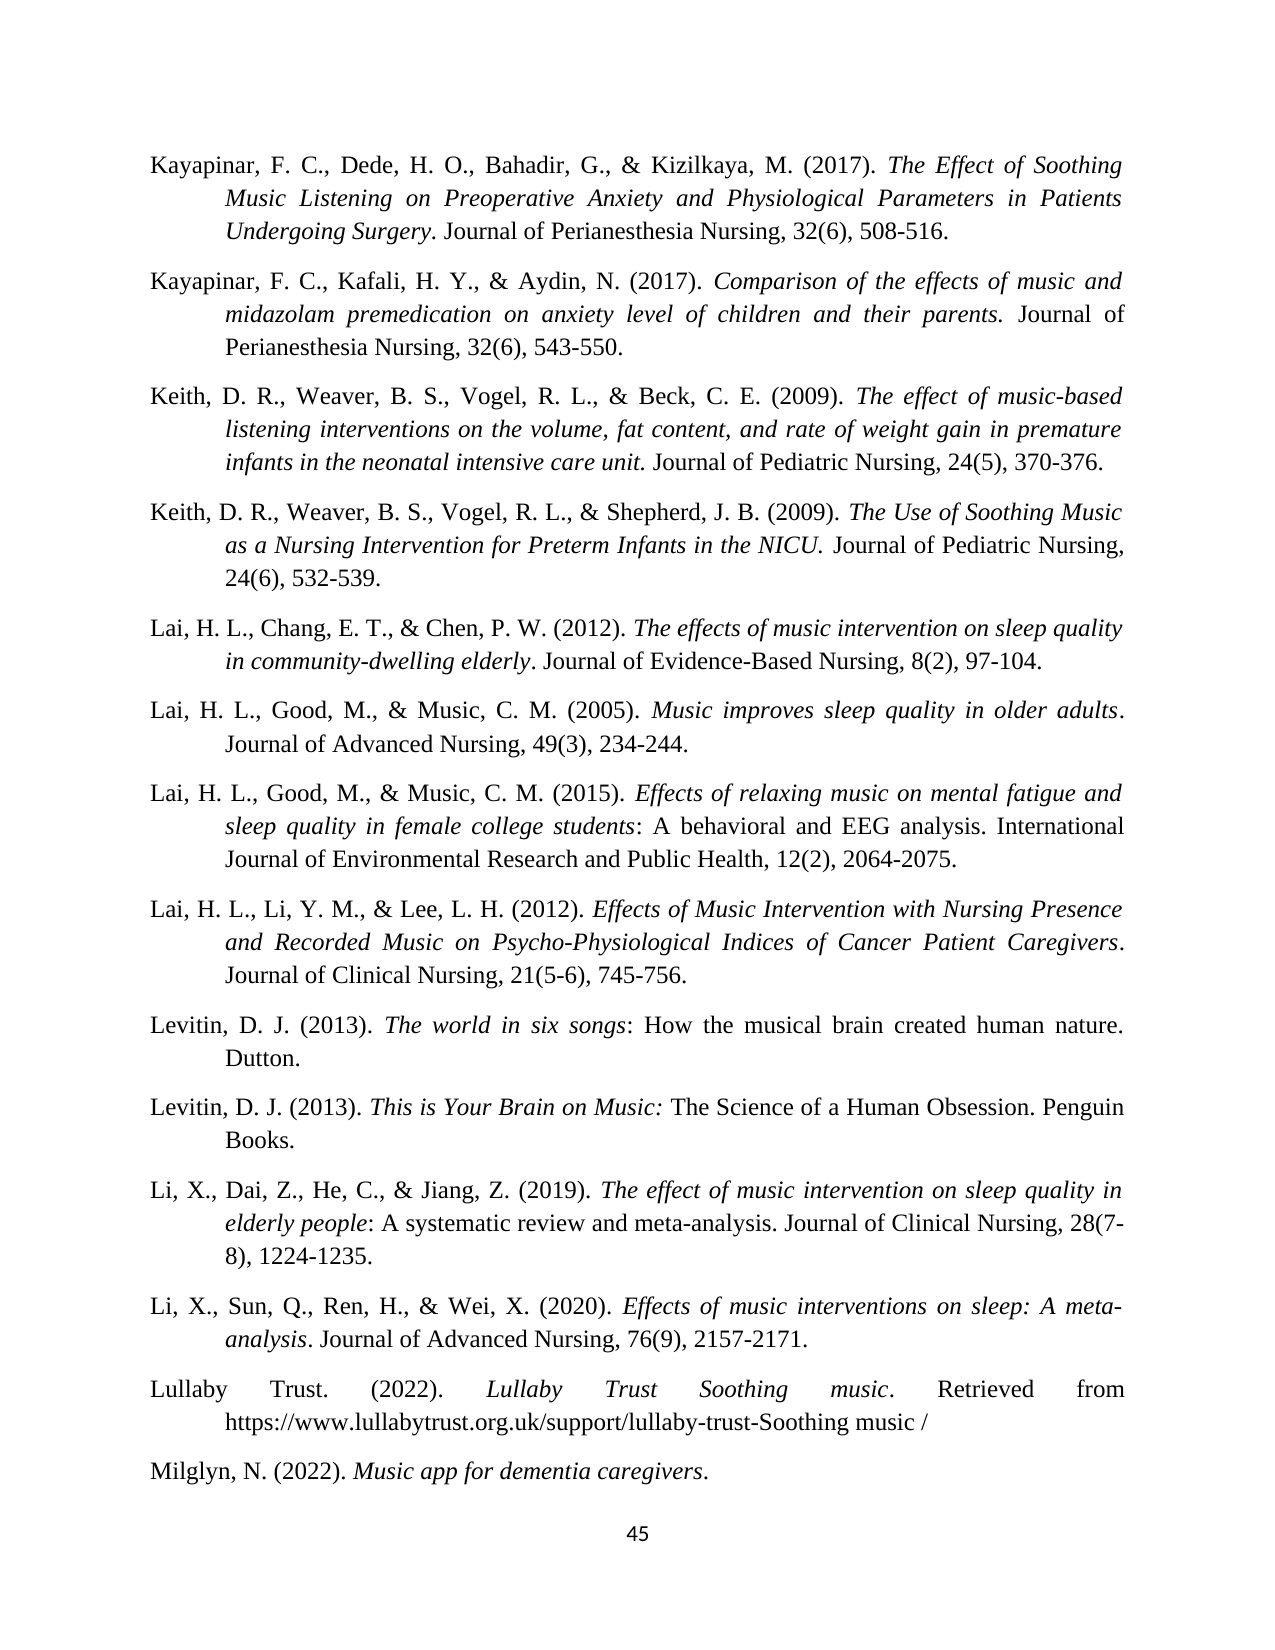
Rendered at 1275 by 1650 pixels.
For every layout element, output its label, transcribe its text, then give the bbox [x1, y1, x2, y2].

text Kayapinar, F. C., Kafali, H. Y., & Aydin, N. (2017). Comparison of the effects of music and midazolam premedication on anxiety level of children and their parents. Journal of Perianesthesia Nursing, 32(6), 543-550. [150, 266, 1125, 361]
text Lai, H. L., Good, M., & Music, C. M. (2005). Music improves sleep quality in older adults. Journal of Advanced Nursing, 49(3), 234-244. [150, 696, 1125, 757]
text Levitin, D. J. (2013). This is Your Brain on Music: The Science of a Human Obsession. Penguin Books. [150, 1092, 1125, 1154]
text Keith, D. R., Weaver, B. S., Vogel, R. L., & Beck, C. E. (2009). The effect of music-based listening interventions on the volume, fat content, and rate of weight gain in premature infants in the neonatal intensive care unit. Journal of Pediatric Nursing, 24(5), 370-376. [150, 381, 1125, 476]
text Li, X., Dai, Z., He, C., & Jiang, Z. (2019). The effect of music intervention on sleep quality in elderly people: A systematic review and meta-analysis. Journal of Clinical Nursing, 28(7-8), 1224-1235. [150, 1175, 1125, 1270]
text Lai, H. L., Good, M., & Music, C. M. (2015). Effects of relaxing music on mental fatigue and sleep quality in female college students: A behavioral and EEG analysis. International Journal of Environmental Research and Public Health, 12(2), 2064-2075. [150, 778, 1125, 873]
text Lai, H. L., Chang, E. T., & Chen, P. W. (2012). The effects of music intervention on sleep quality in community-dwelling elderly. Journal of Evidence-Based Nursing, 8(2), 97-104. [150, 613, 1125, 675]
text Milglyn, N. (2022). Music app for dementia caregivers. [150, 1456, 1125, 1485]
text Lullaby Trust. (2022). Lullaby Trust Soothing music. Retrieved from https://www.lullabytrust.org.uk/support/lullaby-trust-Soothing music / [150, 1374, 1125, 1435]
text Keith, D. R., Weaver, B. S., Vogel, R. L., & Shepherd, J. B. (2009). The Use of Soothing Music as a Nursing Intervention for Preterm Infants in the NICU. Journal of Pediatric Nursing, 24(6), 532-539. [150, 497, 1125, 592]
text Lai, H. L., Li, Y. M., & Lee, L. H. (2012). Effects of Music Intervention with Nursing Presence and Recorded Music on Psycho-Physiological Indices of Cancer Patient Caregivers. Journal of Clinical Nursing, 21(5-6), 745-756. [150, 894, 1125, 989]
text Kayapinar, F. C., Dede, H. O., Bahadir, G., & Kizilkaya, M. (2017). The Effect of Soothing Music Listening on Preoperative Anxiety and Physiological Parameters in Patients Undergoing Surgery. Journal of Perianesthesia Nursing, 32(6), 508-516. [150, 150, 1125, 245]
text Levitin, D. J. (2013). The world in six songs: How the musical brain created human nature. Dutton. [150, 1010, 1125, 1072]
text Li, X., Sun, Q., Ren, H., & Wei, X. (2020). Effects of music interventions on sleep: A meta-analysis. Journal of Advanced Nursing, 76(9), 2157-2171. [150, 1291, 1125, 1353]
